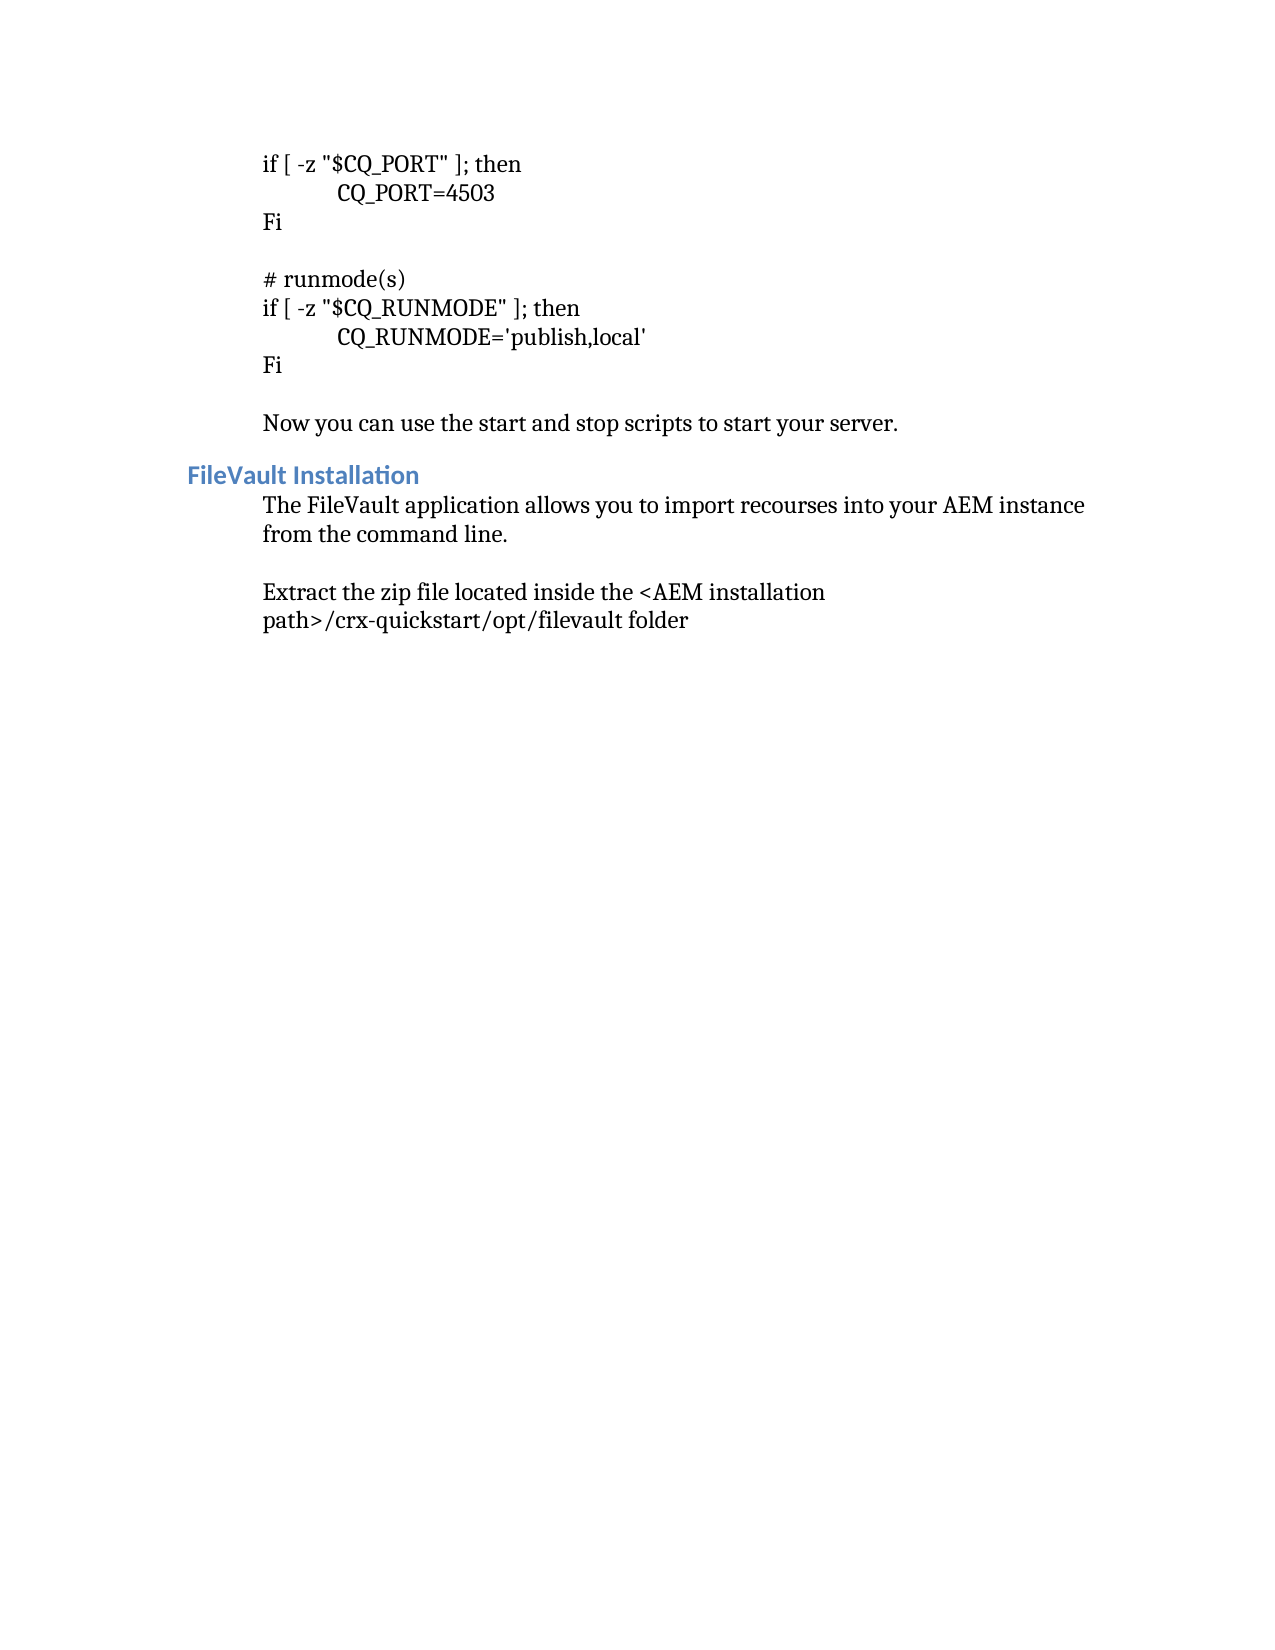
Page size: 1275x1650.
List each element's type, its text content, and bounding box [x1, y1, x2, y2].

list CQ_RUNMODE='publish,local' [262, 322, 1087, 351]
list # runmode(s) [262, 265, 1087, 294]
list Now you can use the start and stop scripts to start your server. [262, 409, 1087, 437]
list if [ -z "$CQ_PORT" ]; then [262, 150, 1087, 179]
list Fi [262, 207, 1087, 236]
list if [ -z "$CQ_RUNMODE" ]; then [262, 294, 1087, 322]
subtitle FileVault Installation [187, 458, 1087, 491]
list The FileVault application allows you to import recourses into your AEM instance from the command line. [262, 491, 1087, 549]
list CQ_PORT=4503 [262, 179, 1087, 207]
list Fi [262, 351, 1087, 380]
list Extract the zip file located inside the <AEM installation path>/crx-quickstart/opt/filevault folder [262, 578, 1087, 635]
